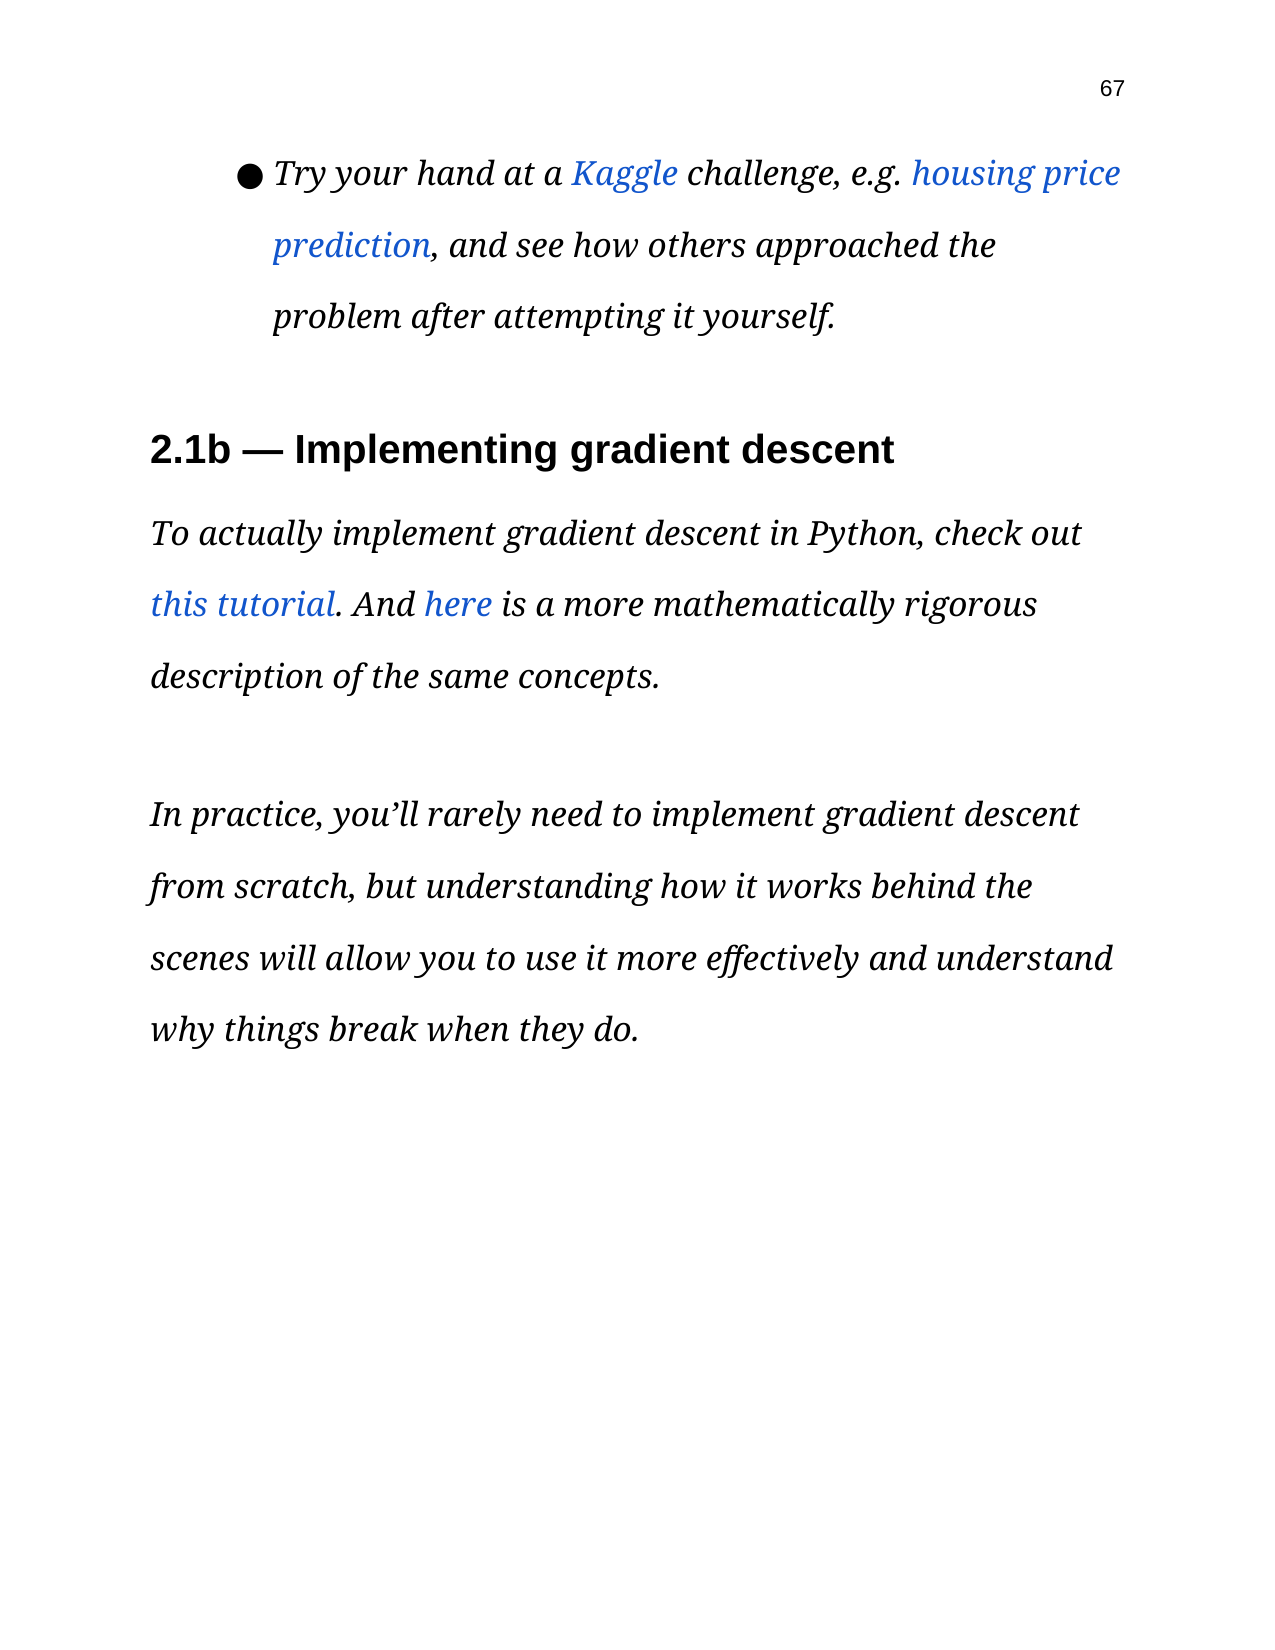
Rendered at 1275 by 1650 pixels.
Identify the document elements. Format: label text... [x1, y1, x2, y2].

list Try your hand at a Kaggle challenge, e.g. housing price prediction, and see how others approached the problem after attempting it yourself. [235, 150, 1125, 339]
text To actually implement gradient descent in Python, check out this tutorial. And here is a more mathematically rigorous description of the same concepts. [150, 509, 1125, 698]
text In practice, you’ll rarely need to implement gradient descent from scratch, but understanding how it works behind the scenes will allow you to use it more effectively and understand why things break when they do. [150, 791, 1125, 1051]
subtitle 2.1b — Implementing gradient descent [150, 425, 1125, 472]
